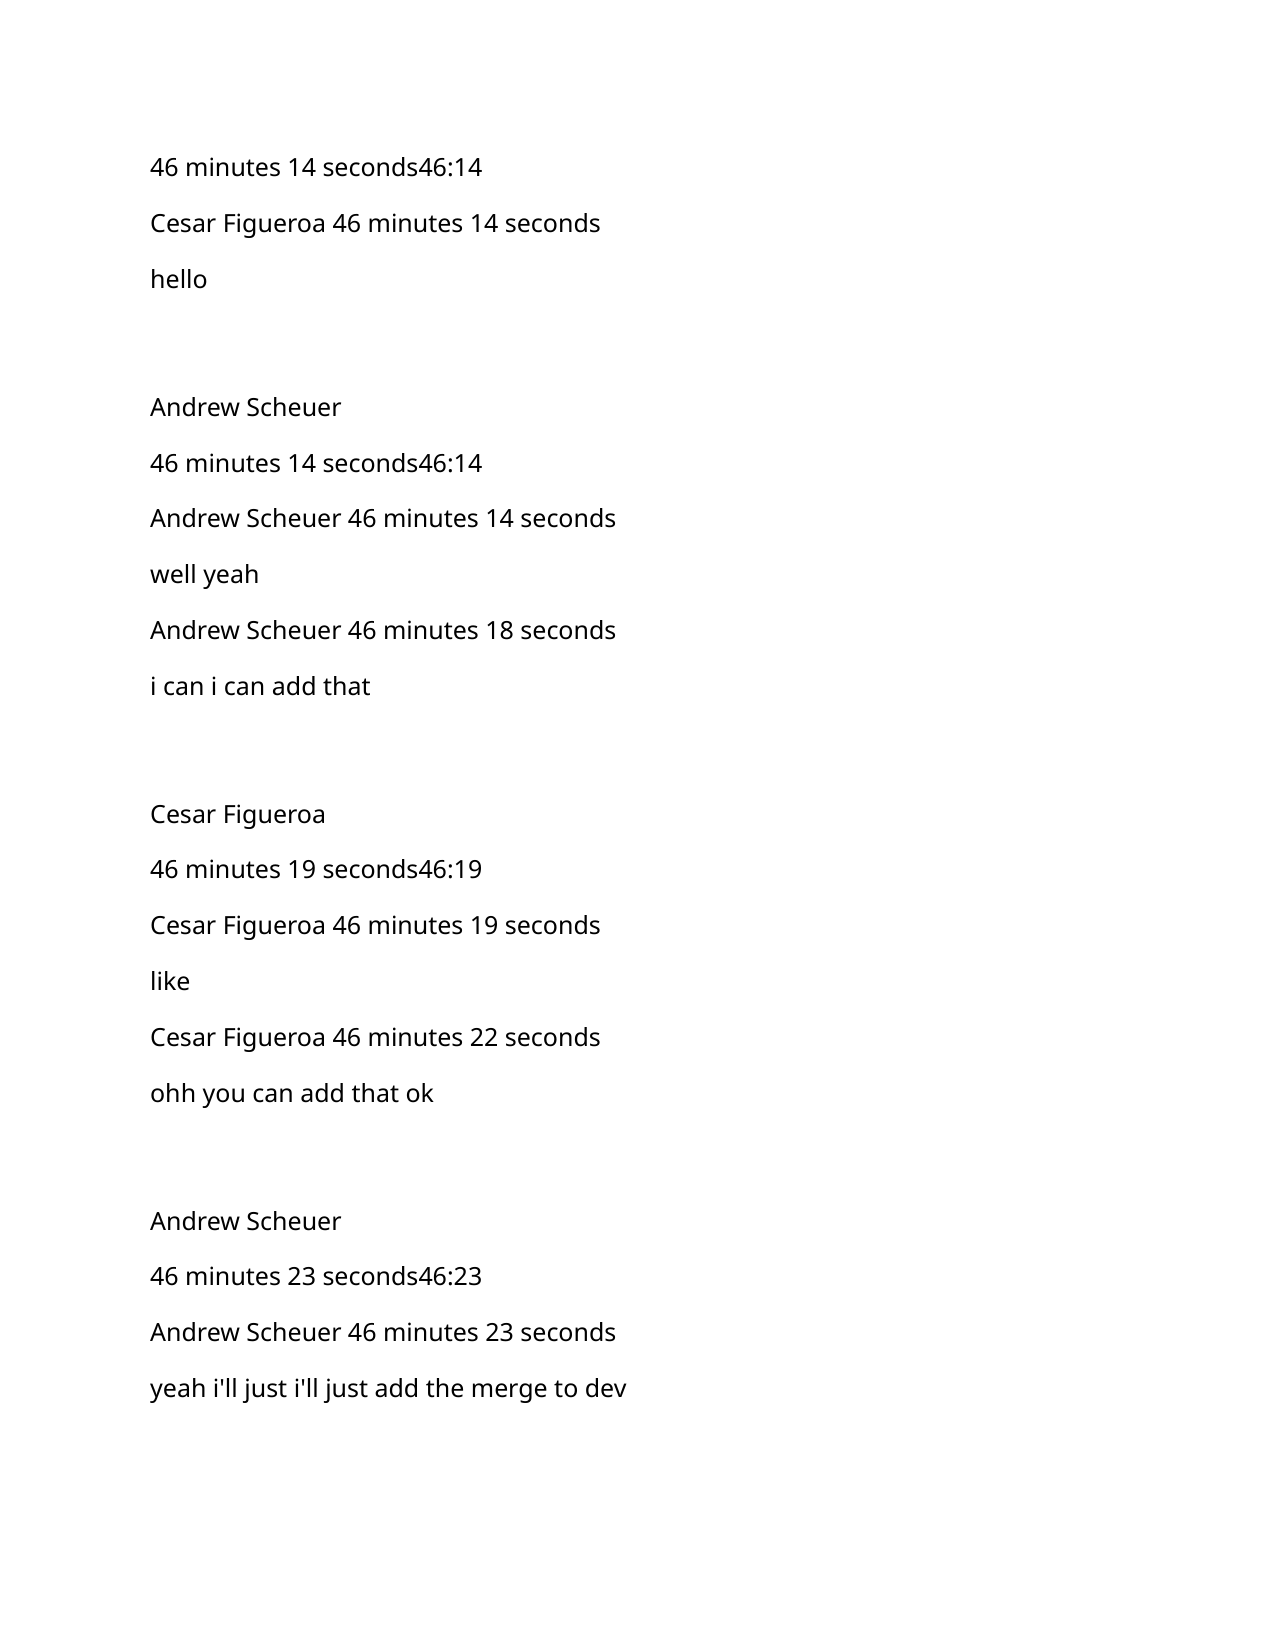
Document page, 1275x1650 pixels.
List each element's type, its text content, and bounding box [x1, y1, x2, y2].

text Andrew Scheuer 46 minutes 23 seconds [150, 1315, 1125, 1349]
text Cesar Figueroa [150, 796, 1125, 830]
text Andrew Scheuer [150, 389, 1125, 423]
text Andrew Scheuer 46 minutes 14 seconds [150, 501, 1125, 535]
text Cesar Figueroa 46 minutes 22 seconds [150, 1019, 1125, 1054]
text Andrew Scheuer 46 minutes 18 seconds [150, 613, 1125, 647]
text yeah i'll just i'll just add the merge to dev [150, 1371, 1125, 1405]
text 46 minutes 19 seconds46:19 [150, 852, 1125, 886]
text i can i can add that [150, 668, 1125, 703]
text well yeah [150, 557, 1125, 591]
text hello [150, 262, 1125, 296]
text like [150, 964, 1125, 998]
text Cesar Figueroa 46 minutes 19 seconds [150, 908, 1125, 942]
text Andrew Scheuer [150, 1203, 1125, 1237]
text 46 minutes 14 seconds46:14 [150, 445, 1125, 479]
text 46 minutes 23 seconds46:23 [150, 1259, 1125, 1293]
text Cesar Figueroa 46 minutes 14 seconds [150, 206, 1125, 240]
text ohh you can add that ok [150, 1075, 1125, 1109]
text 46 minutes 14 seconds46:14 [150, 150, 1125, 184]
